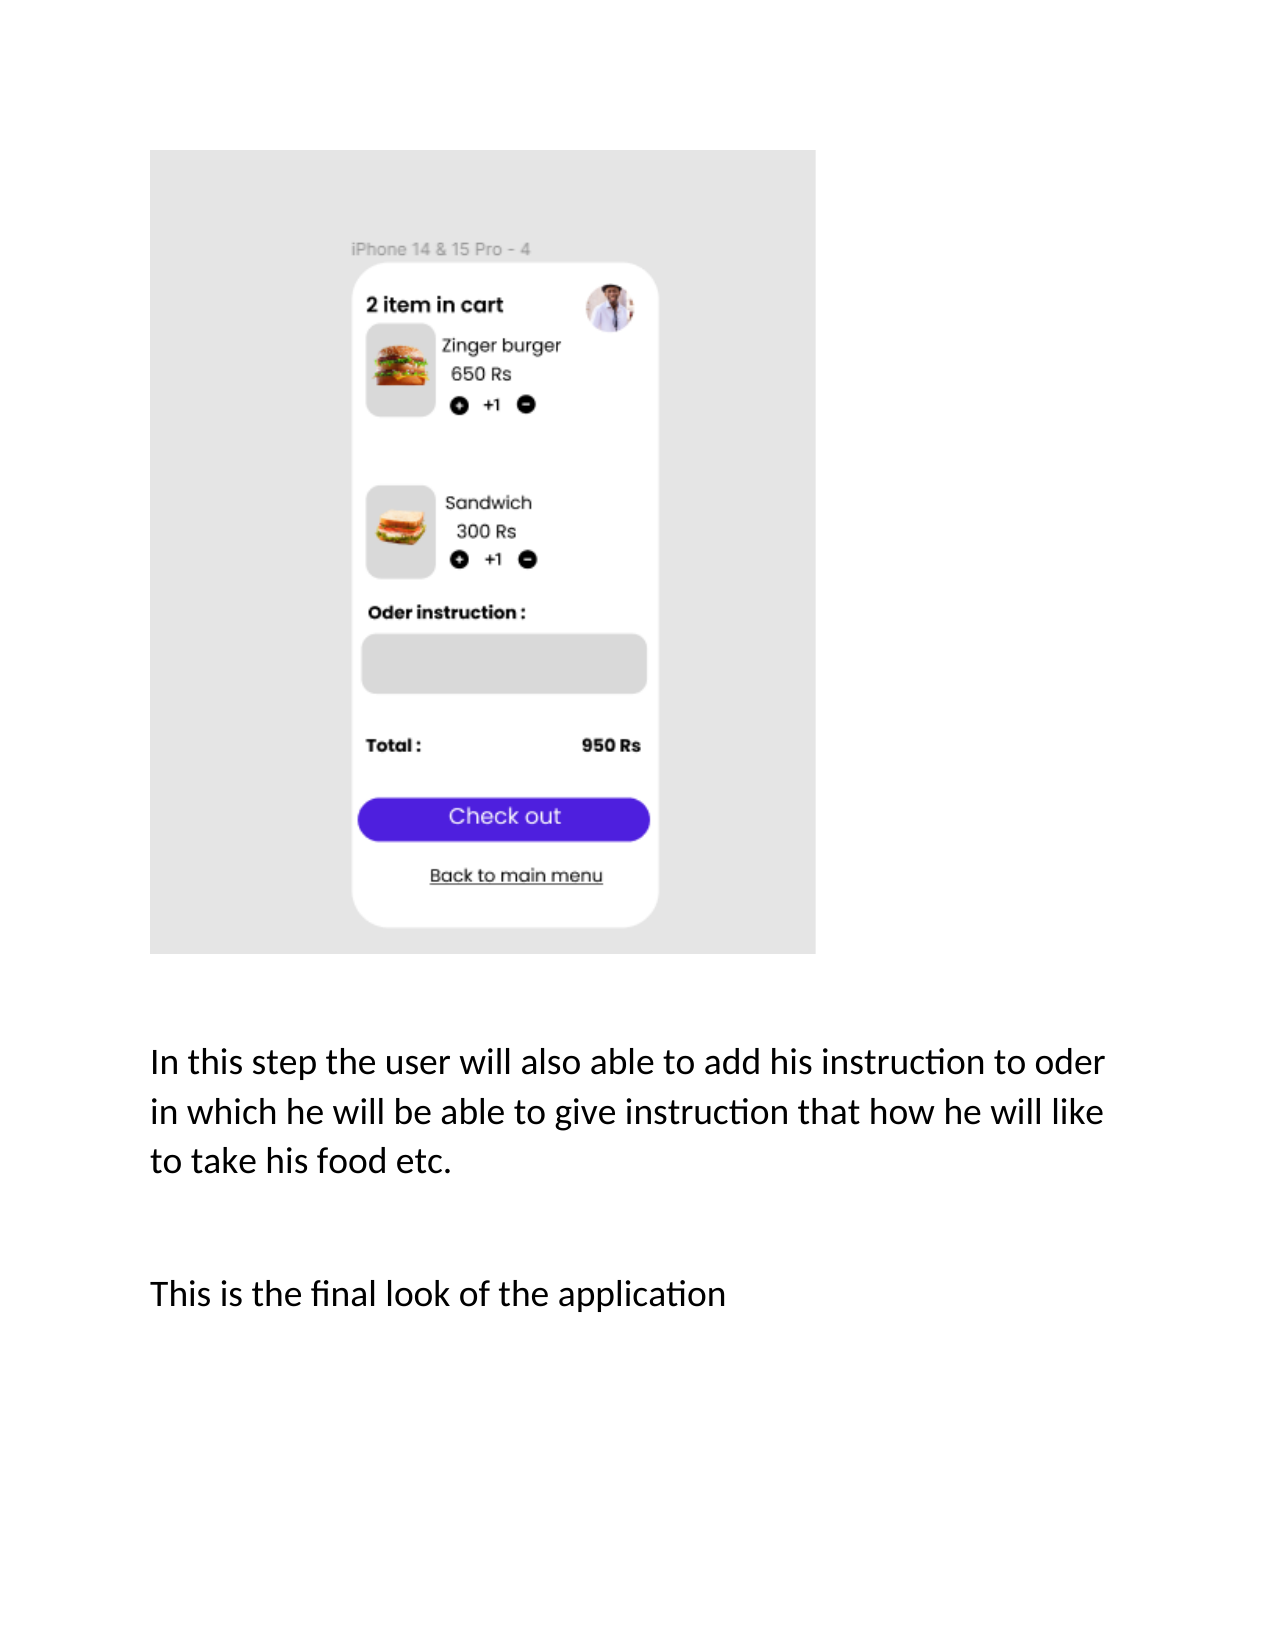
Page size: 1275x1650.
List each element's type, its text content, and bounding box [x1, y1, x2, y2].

picture [150, 150, 816, 954]
text In this step the user will also able to add his instruction to oder in which he will be able to give instruction that how he will like to take his food etc. [150, 1038, 1125, 1183]
text This is the final look of the application [150, 1269, 1125, 1315]
